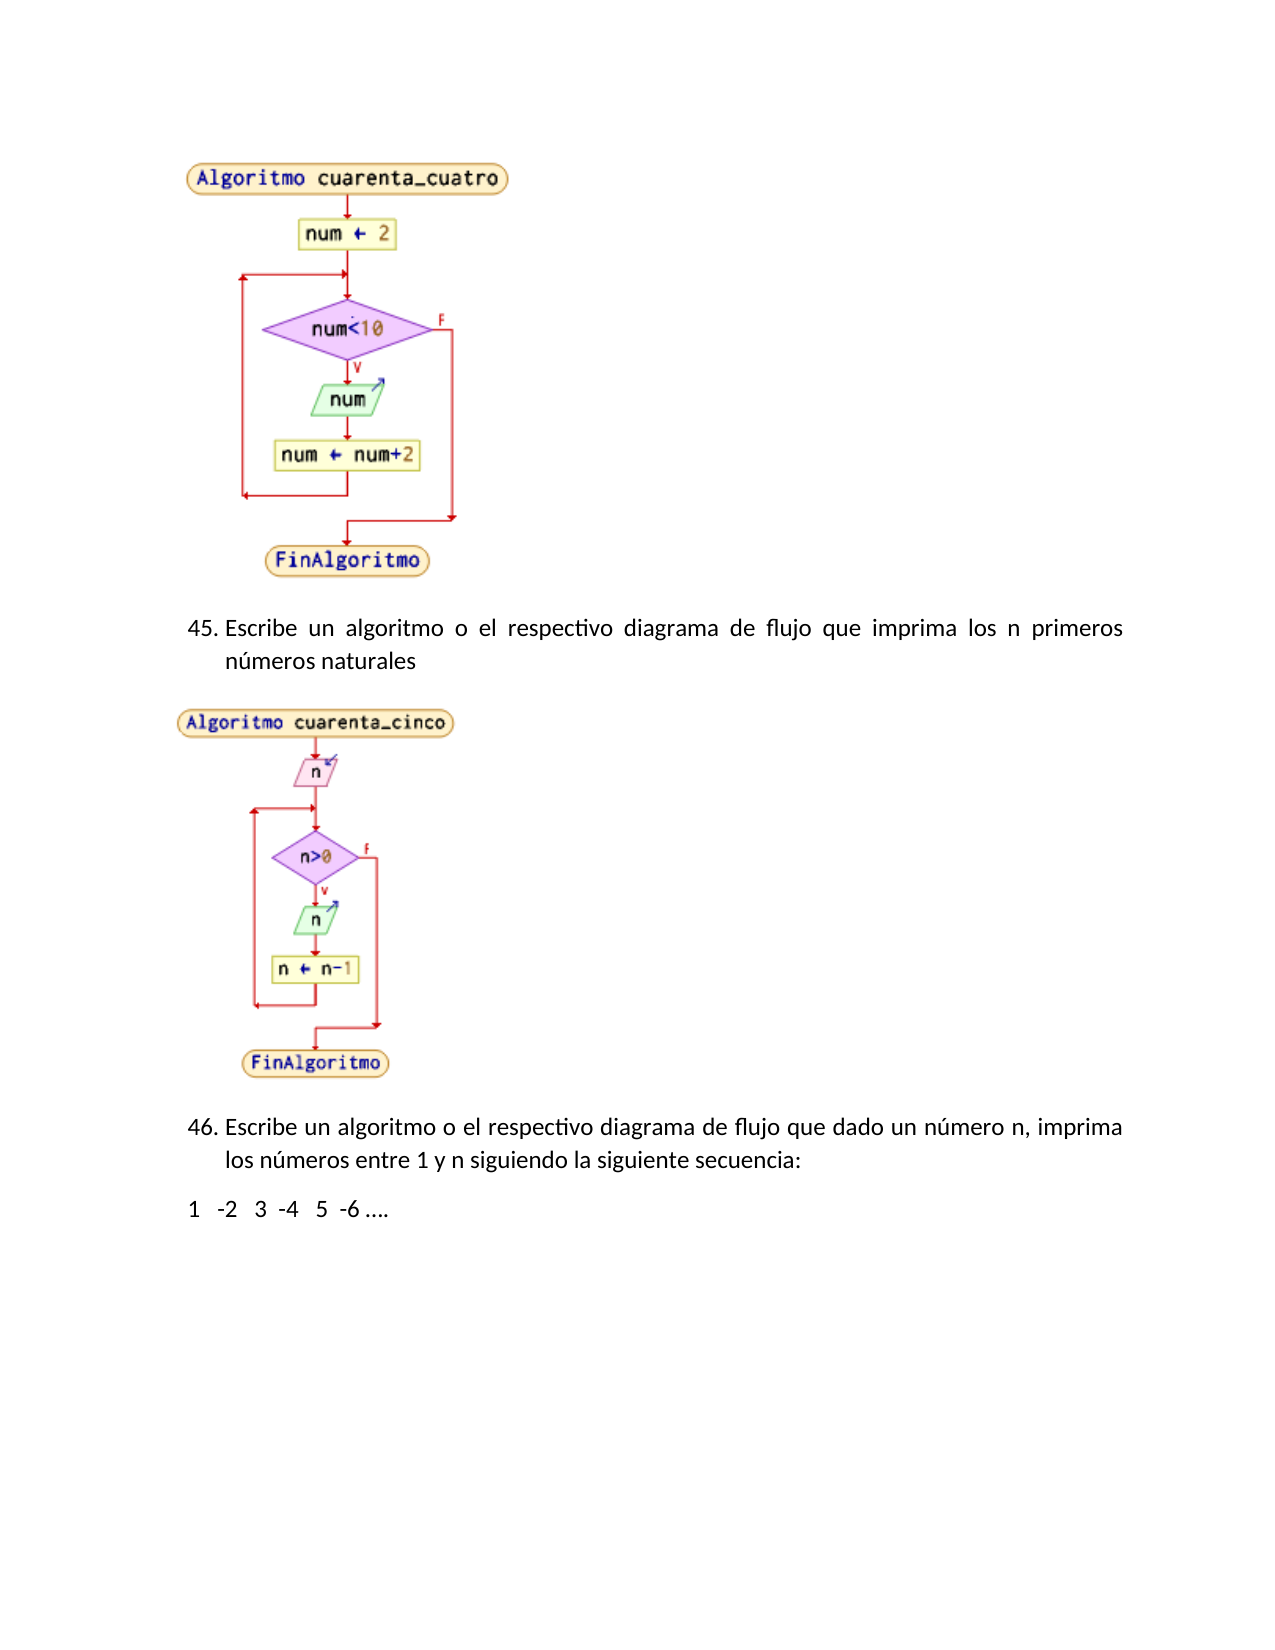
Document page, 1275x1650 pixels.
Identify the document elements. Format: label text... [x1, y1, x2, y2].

text 1 -2 3 -4 5 -6 …. [187, 1193, 1125, 1224]
list Escribe un algoritmo o el respectivo diagrama de flujo que dado un número n, imprima los números entre 1 y n siguiendo la siguiente secuencia: [187, 1111, 1125, 1174]
list Escribe un algoritmo o el respectivo diagrama de flujo que imprima los n primeros números naturales [187, 613, 1125, 676]
